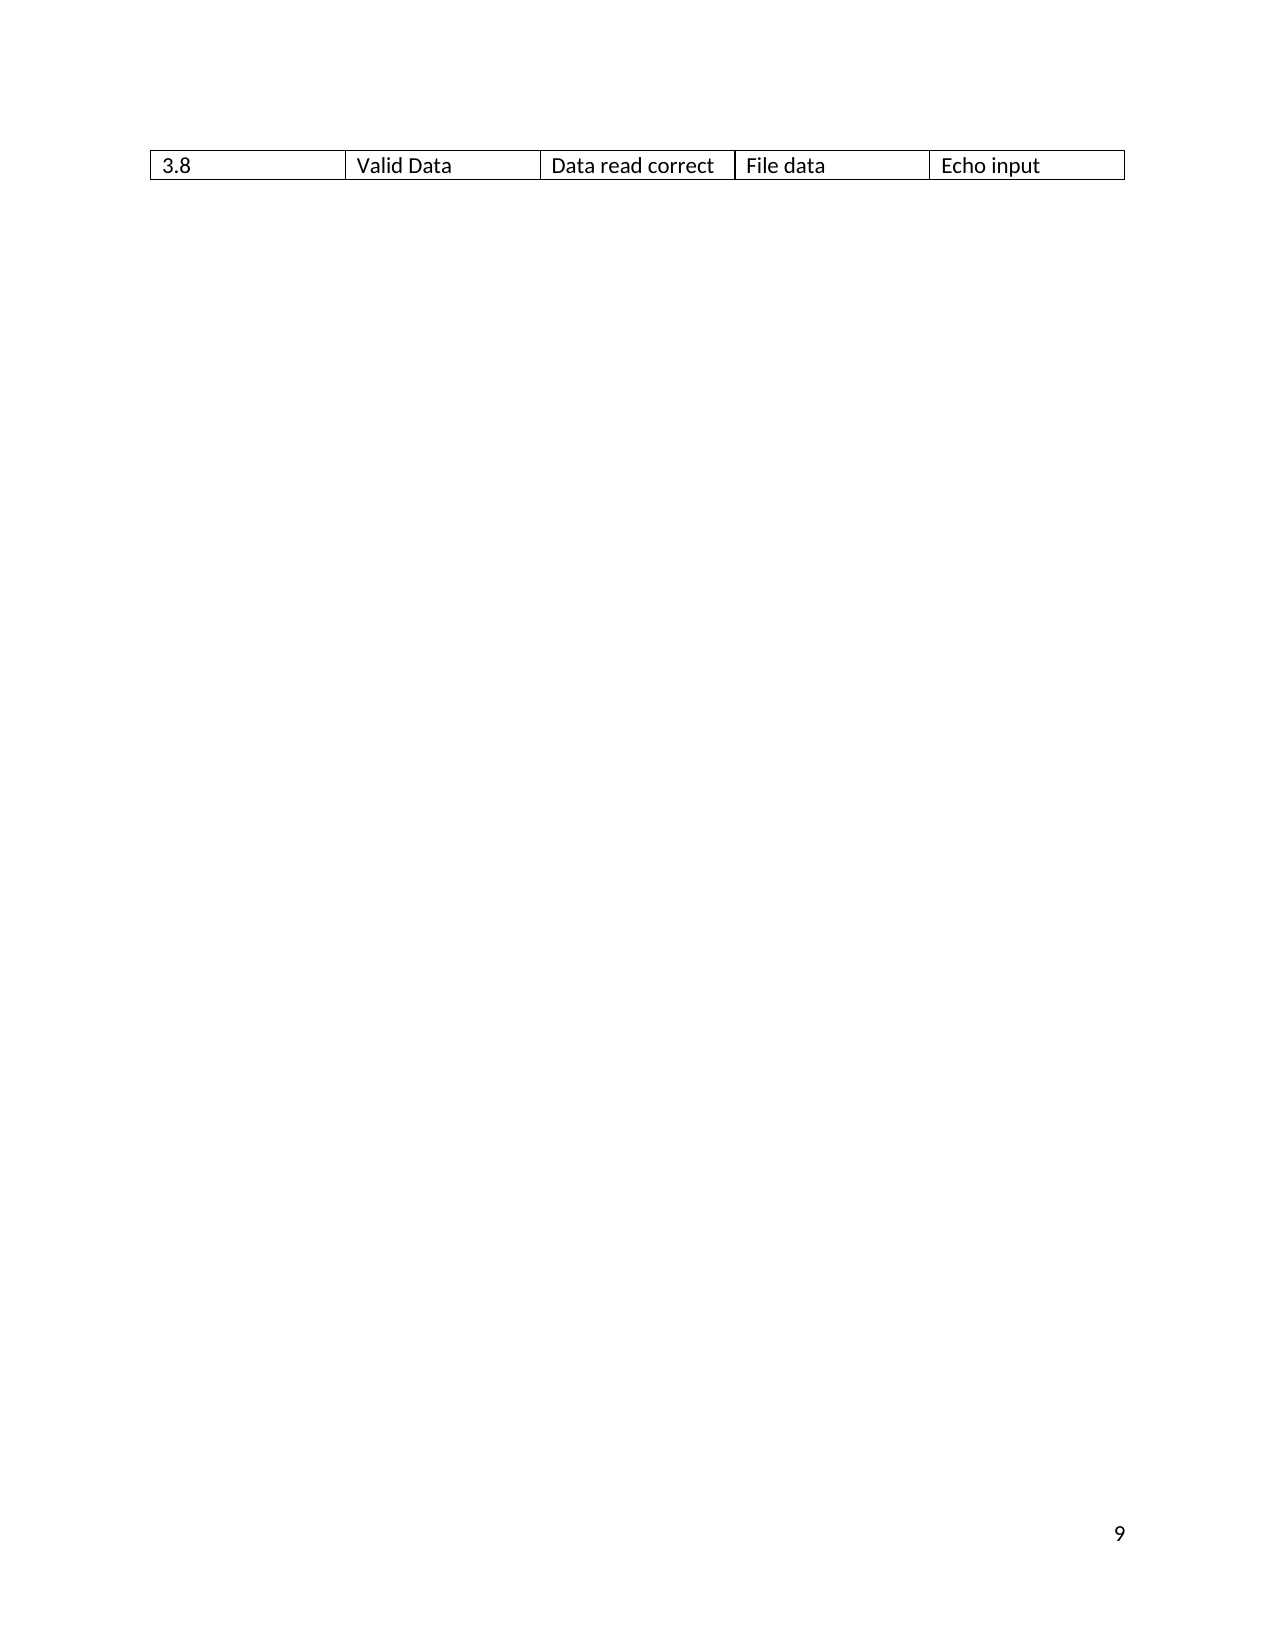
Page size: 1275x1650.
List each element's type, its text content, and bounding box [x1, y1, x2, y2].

table_cell 3.8 [151, 151, 345, 179]
table_cell Echo input [930, 151, 1124, 179]
table_cell File data [736, 151, 929, 179]
table_cell Valid Data [346, 151, 540, 179]
table_cell Data read correct [541, 151, 734, 179]
